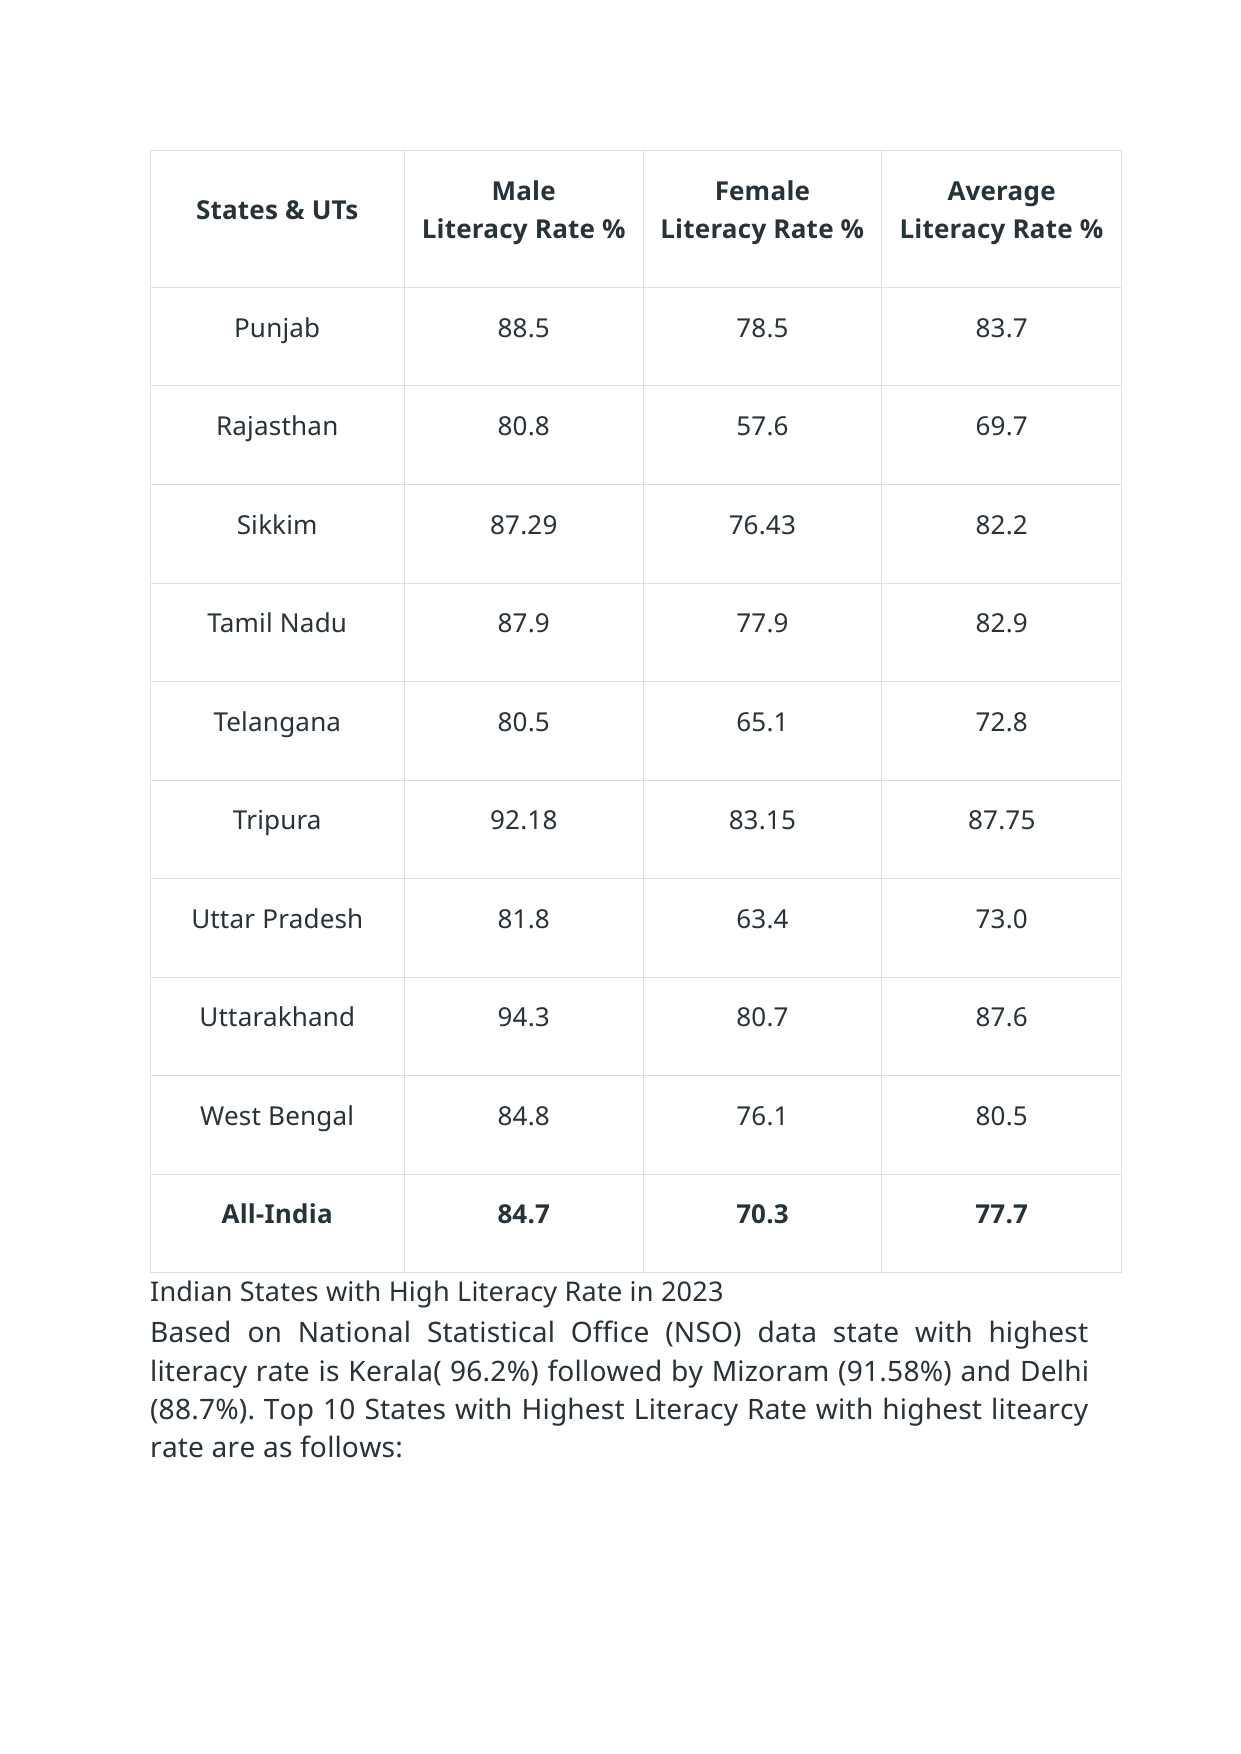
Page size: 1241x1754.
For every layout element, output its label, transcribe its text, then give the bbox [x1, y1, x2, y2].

table_cell 87.6 [882, 978, 1121, 1075]
table_cell 87.29 [405, 485, 643, 582]
table_cell Uttar Pradesh [151, 879, 404, 977]
table_cell West Bengal [151, 1076, 404, 1174]
table_header States & UTs [151, 151, 404, 287]
table_cell 84.8 [405, 1076, 643, 1174]
table_cell 80.7 [644, 978, 881, 1075]
table_cell 87.9 [405, 584, 643, 681]
table_cell Sikkim [151, 485, 404, 582]
table_cell 77.9 [644, 584, 881, 681]
table_cell 77.7 [882, 1175, 1121, 1272]
table_cell 65.1 [644, 682, 881, 779]
table_cell Tamil Nadu [151, 584, 404, 681]
table_cell 92.18 [405, 781, 643, 878]
table_cell 57.6 [644, 386, 881, 484]
table_cell All-India [151, 1175, 404, 1272]
table_cell 84.7 [405, 1175, 643, 1272]
table_cell 76.43 [644, 485, 881, 582]
table_cell 83.15 [644, 781, 881, 878]
table_cell 83.7 [882, 288, 1121, 385]
text Based on National Statistical Office (NSO) data state with highest literacy rate is Kerala( 96.2%) followed by Mizoram (91.58%) and Delhi (88.7%). Top 10 States with Highest Literacy Rate with highest litearcy rate are as follows: [150, 1313, 1090, 1466]
table_cell 72.8 [882, 682, 1121, 779]
table_cell 80.8 [405, 386, 643, 484]
table_header Male Literacy Rate % [405, 151, 643, 287]
table_cell Telangana [151, 682, 404, 779]
table_cell 76.1 [644, 1076, 881, 1174]
table_cell 94.3 [405, 978, 643, 1075]
table_cell 63.4 [644, 879, 881, 977]
table_cell 78.5 [644, 288, 881, 385]
table_cell 87.75 [882, 781, 1121, 878]
table_cell Rajasthan [151, 386, 404, 484]
table_cell Tripura [151, 781, 404, 878]
table_cell 70.3 [644, 1175, 881, 1272]
table_cell 88.5 [405, 288, 643, 385]
table_cell 81.8 [405, 879, 643, 977]
table_header Female Literacy Rate % [644, 151, 881, 287]
table_cell 82.9 [882, 584, 1121, 681]
table_cell 73.0 [882, 879, 1121, 977]
table_cell 80.5 [405, 682, 643, 779]
table_cell Punjab [151, 288, 404, 385]
table_cell 80.5 [882, 1076, 1121, 1174]
table_cell 69.7 [882, 386, 1121, 484]
table_header Average Literacy Rate % [882, 151, 1121, 287]
table_cell Uttarakhand [151, 978, 404, 1075]
table_cell 82.2 [882, 485, 1121, 582]
subtitle Indian States with High Literacy Rate in 2023 [150, 1273, 1090, 1310]
